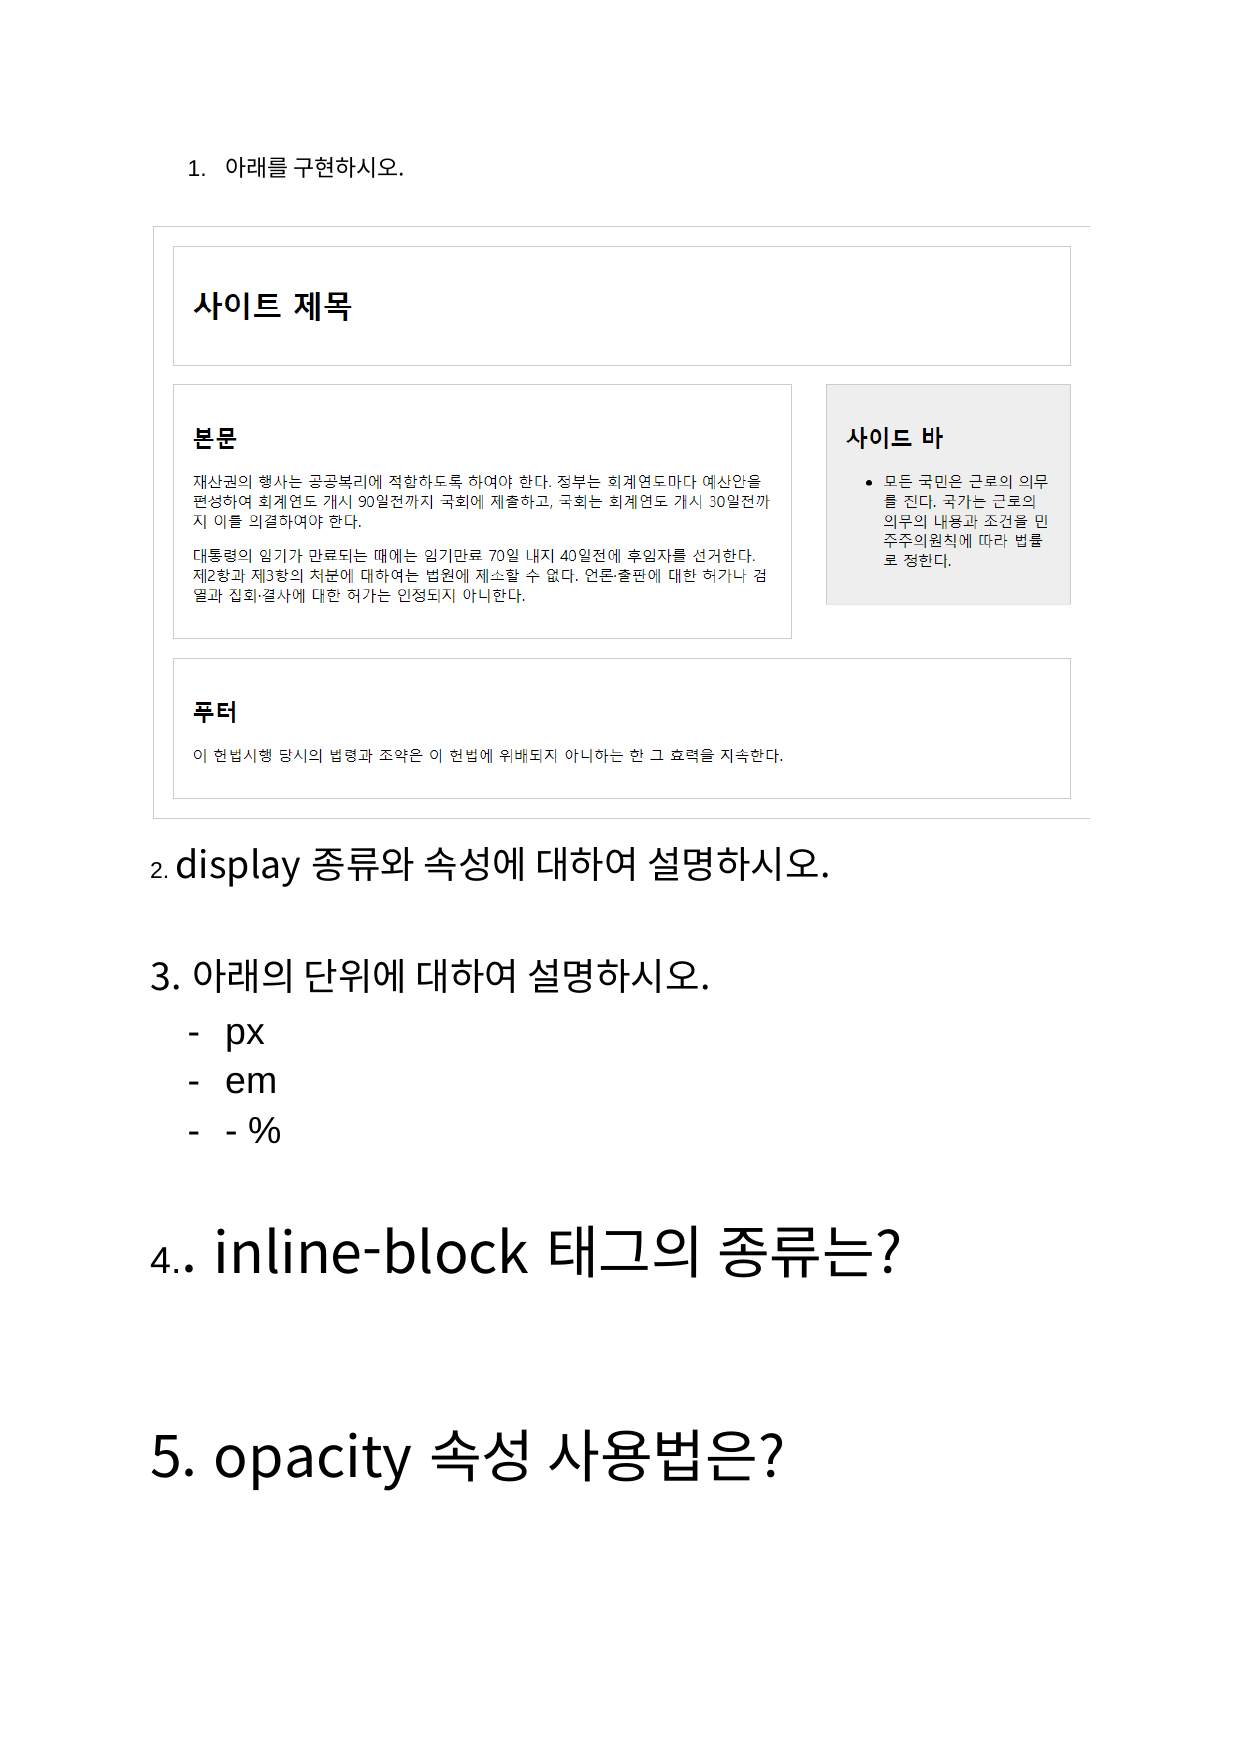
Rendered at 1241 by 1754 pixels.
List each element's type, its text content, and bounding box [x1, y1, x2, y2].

text 2. display 종류와 속성에 대하여 설명하시오. [150, 827, 1090, 889]
list 아래를 구현하시오. [187, 150, 1090, 183]
list px [187, 1009, 1090, 1052]
text 3. 아래의 단위에 대하여 설명하시오. [150, 947, 1090, 1001]
picture [150, 218, 1091, 827]
list em [187, 1059, 1090, 1102]
list - % [187, 1108, 1090, 1151]
text 4.. inline-block 태그의 종류는? [150, 1207, 1090, 1290]
subtitle 5. opacity 속성 사용법은? [150, 1411, 1090, 1494]
